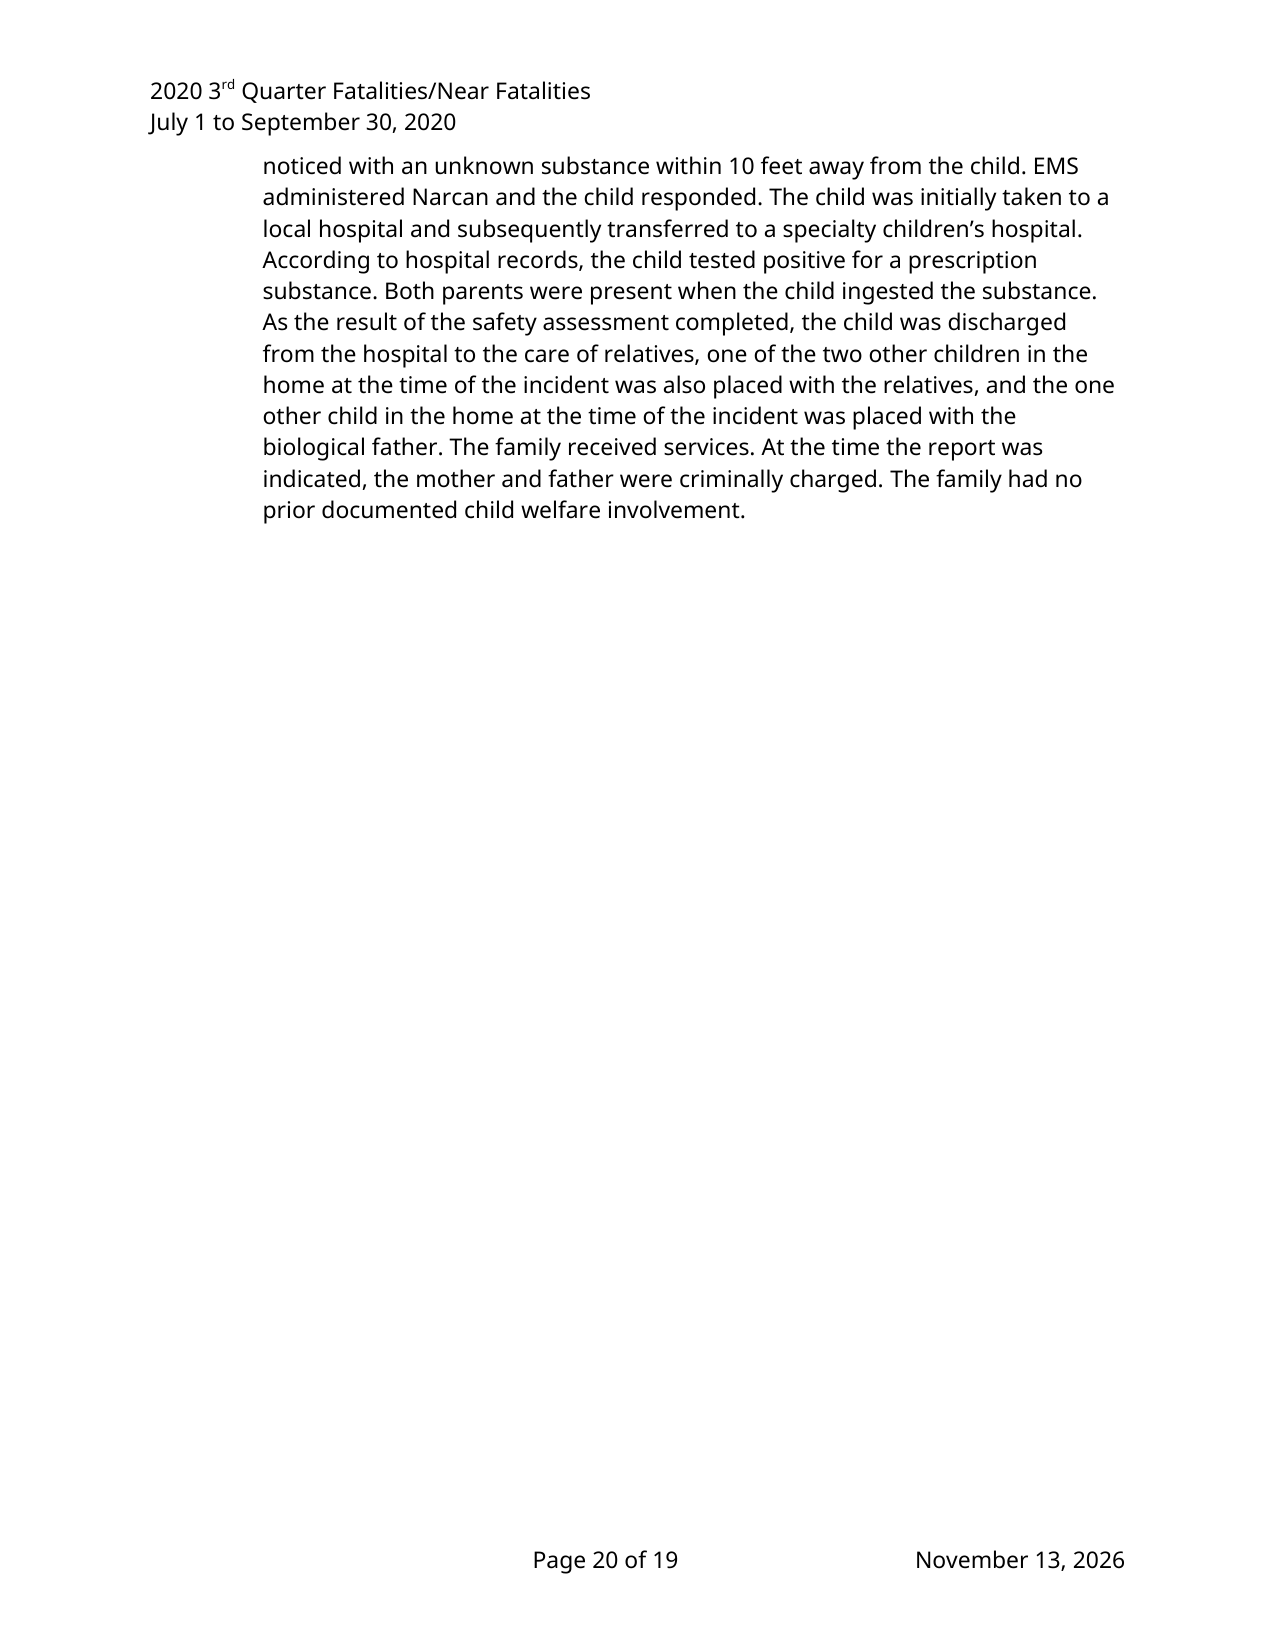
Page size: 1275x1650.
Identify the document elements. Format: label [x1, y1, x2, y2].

list [225, 150, 1125, 525]
